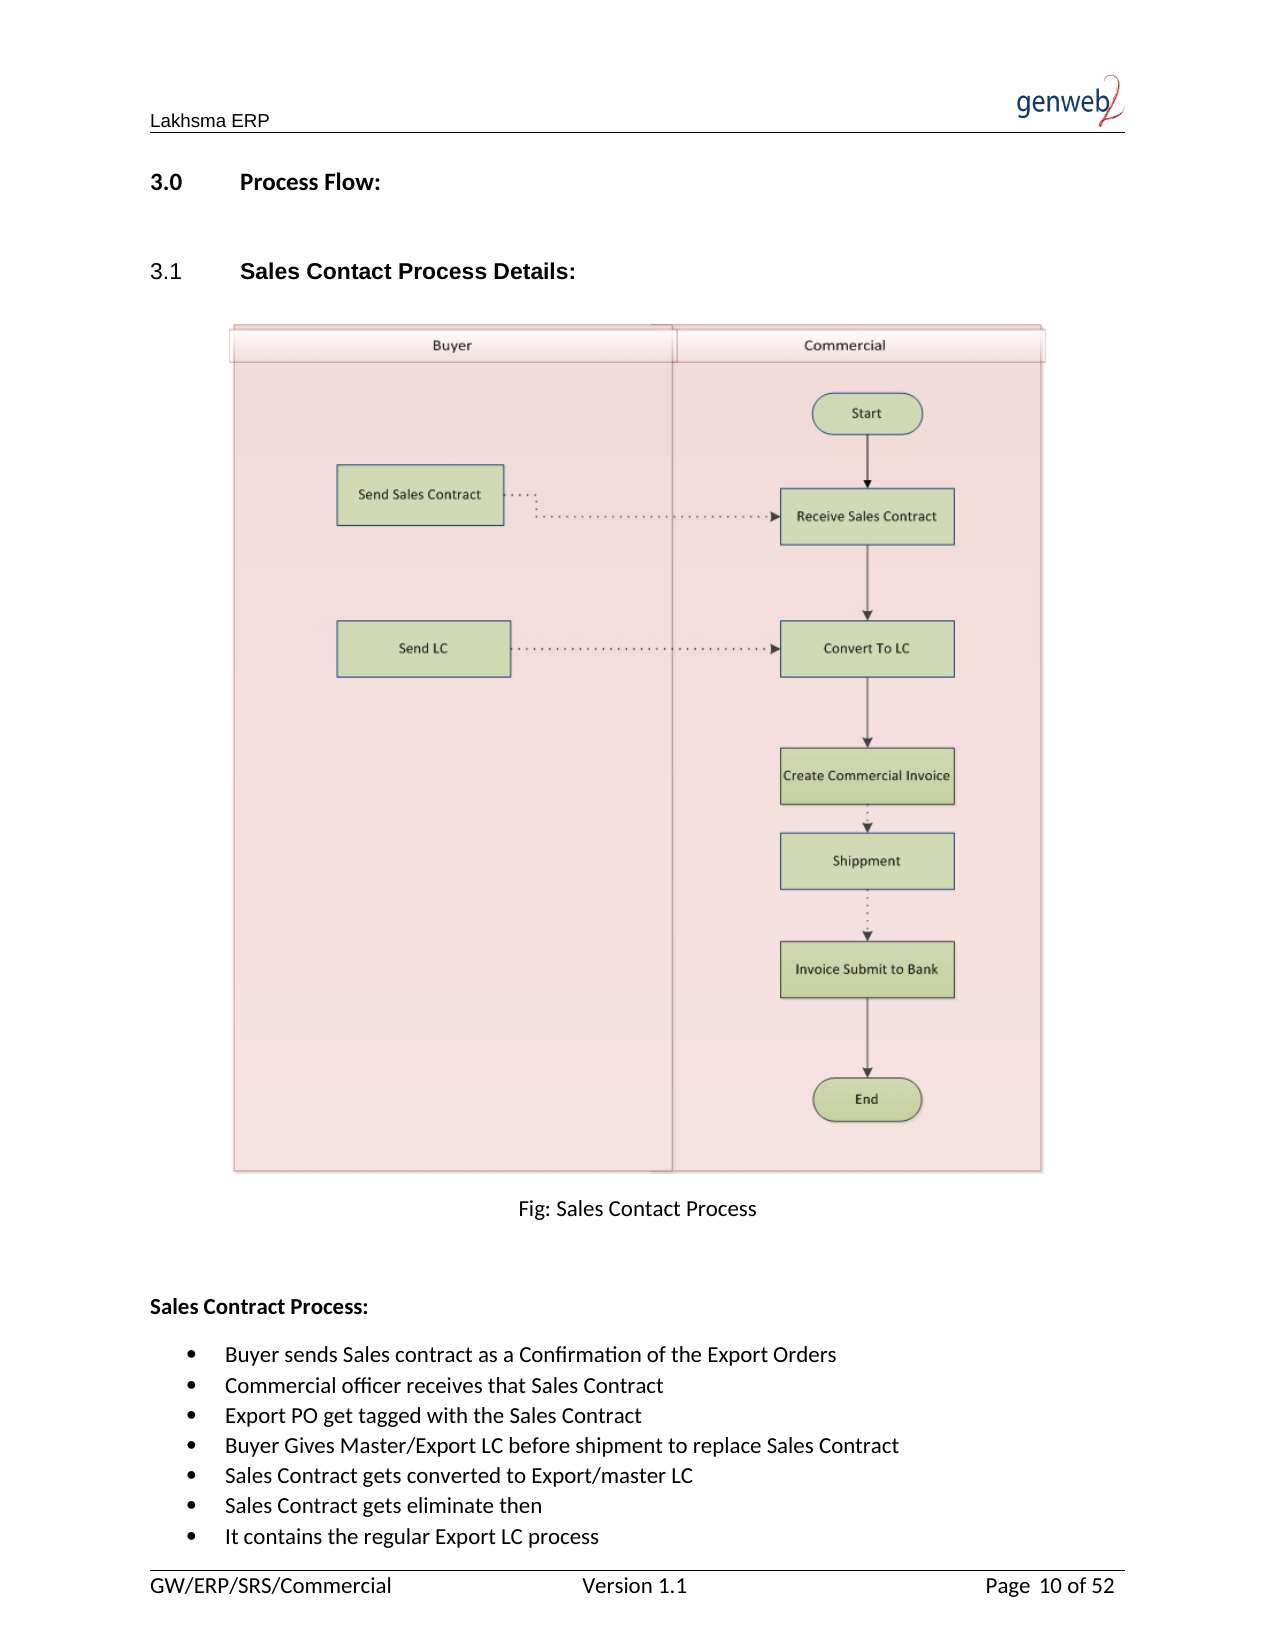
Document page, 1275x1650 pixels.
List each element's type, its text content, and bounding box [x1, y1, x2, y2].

subtitle Process Flow: [150, 166, 1125, 197]
text Fig: Sales Contact Process [150, 1194, 1125, 1222]
subtitle Sales Contact Process Details: [150, 258, 1125, 284]
text Sales Contract Process: [150, 1292, 1125, 1320]
list Buyer sends Sales contract as a Confirmation of the Export Orders [187, 1341, 1125, 1369]
picture [1017, 75, 1125, 128]
picture [228, 324, 1047, 1174]
list It contains the regular Export LC process [187, 1522, 1125, 1550]
list Export PO get tagged with the Sales Contract [187, 1401, 1125, 1429]
list Sales Contract gets converted to Export/master LC [187, 1461, 1125, 1489]
list Commercial officer receives that Sales Contract [187, 1371, 1125, 1399]
list Sales Contract gets eliminate then [187, 1492, 1125, 1520]
list Buyer Gives Master/Export LC before shipment to replace Sales Contract [187, 1431, 1125, 1459]
